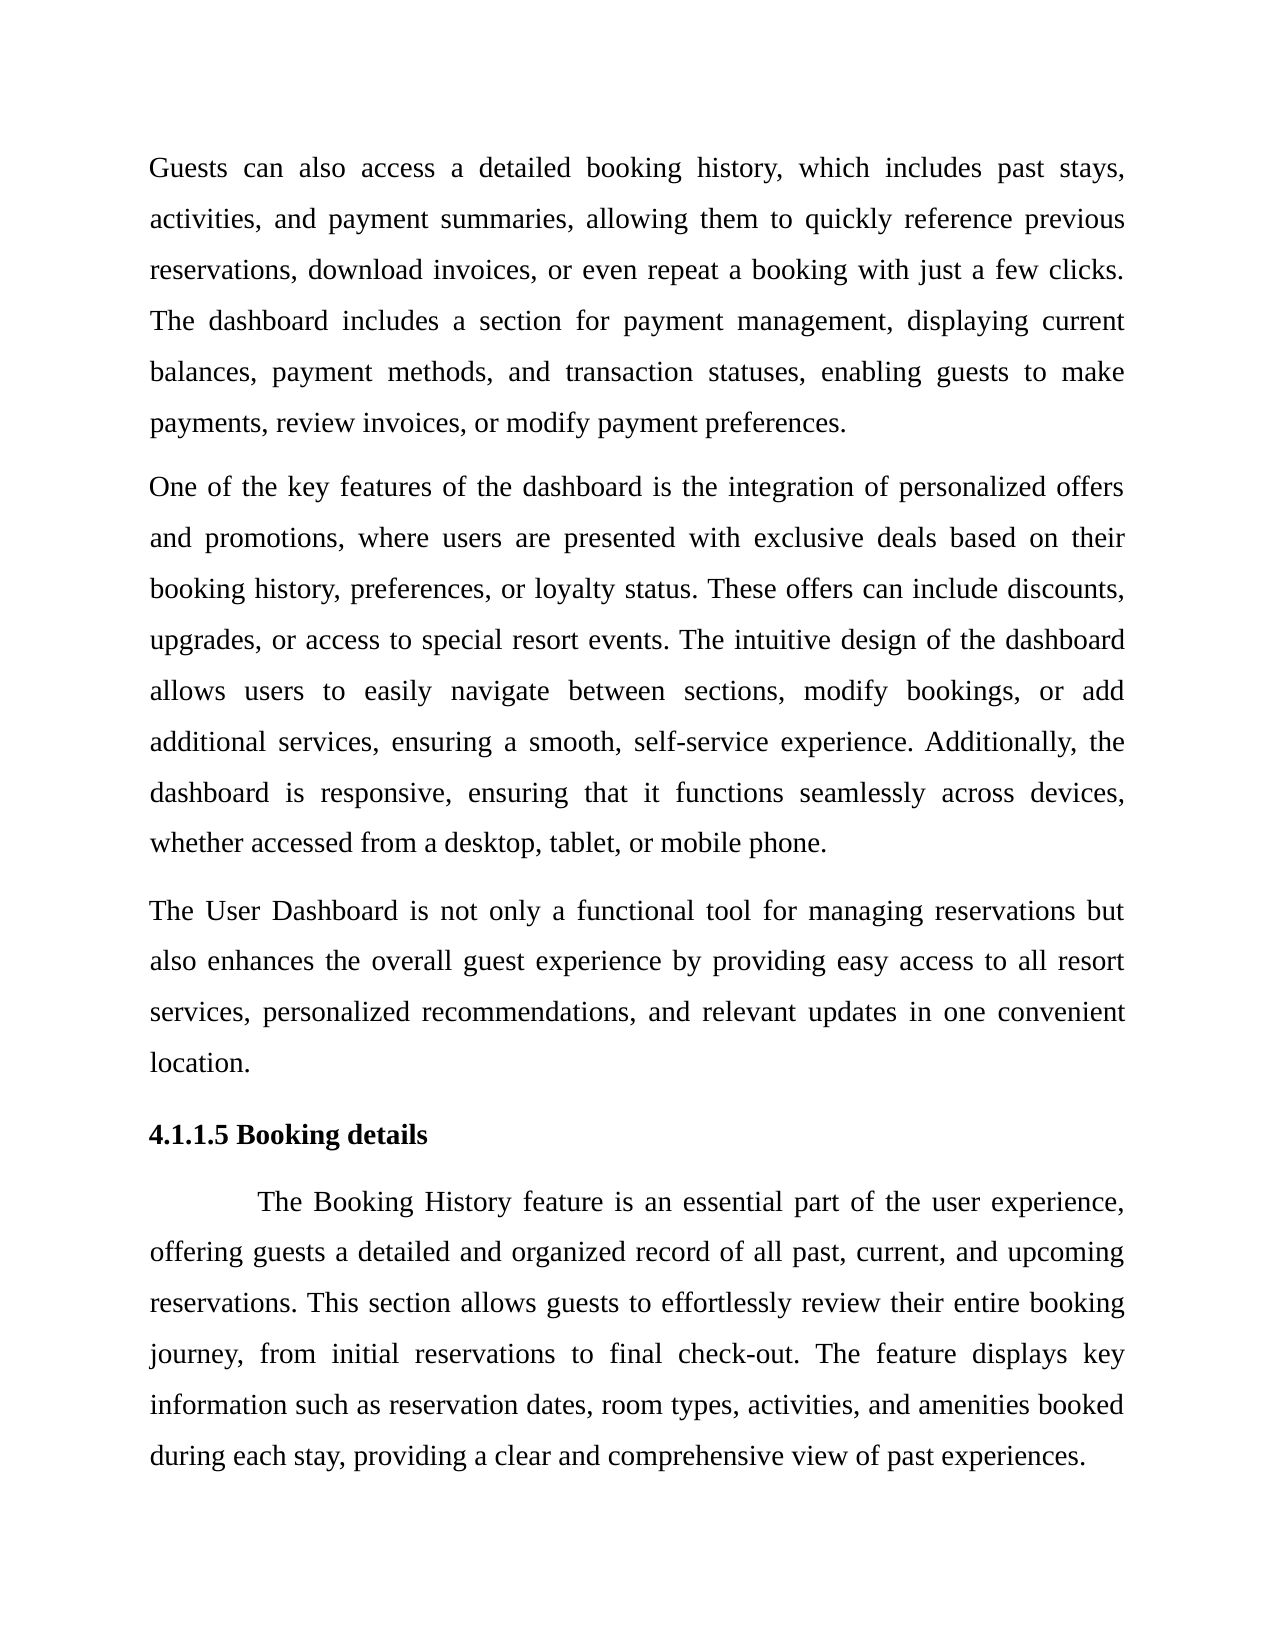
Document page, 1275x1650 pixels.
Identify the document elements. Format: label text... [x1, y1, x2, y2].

text The User Dashboard is not only a functional tool for managing reservations but also enhances the overall guest experience by providing easy access to all resort services, personalized recommendations, and relevant updates in one convenient location. [148, 893, 1126, 1079]
text Guests can also access a detailed booking history, which includes past stays, activities, and payment summaries, allowing them to quickly reference previous reservations, download invoices, or even repeat a booking with just a few clicks. The dashboard includes a section for payment management, displaying current balances, payment methods, and transaction statuses, enabling guests to make payments, review invoices, or modify payment preferences. [148, 150, 1126, 438]
text The Booking History feature is an essential part of the user experience, offering guests a detailed and organized record of all past, current, and upcoming reservations. This section allows guests to effortlessly review their entire booking journey, from initial reservations to final check-out. The feature displays key information such as reservation dates, room types, activities, and amenities booked during each stay, providing a clear and comprehensive view of past experiences. [148, 1184, 1126, 1472]
subtitle 4.1.1.5 Booking details [148, 1117, 1198, 1151]
text One of the key features of the dashboard is the integration of personalized offers and promotions, where users are presented with exclusive deals based on their booking history, preferences, or loyalty status. These offers can include discounts, upgrades, or access to special resort events. The intuitive design of the dashboard allows users to easily navigate between sections, modify bookings, or add additional services, ensuring a smooth, self-service experience. Additionally, the dashboard is responsive, ensuring that it functions seamlessly across devices, whether accessed from a desktop, tablet, or mobile phone. [148, 469, 1126, 859]
